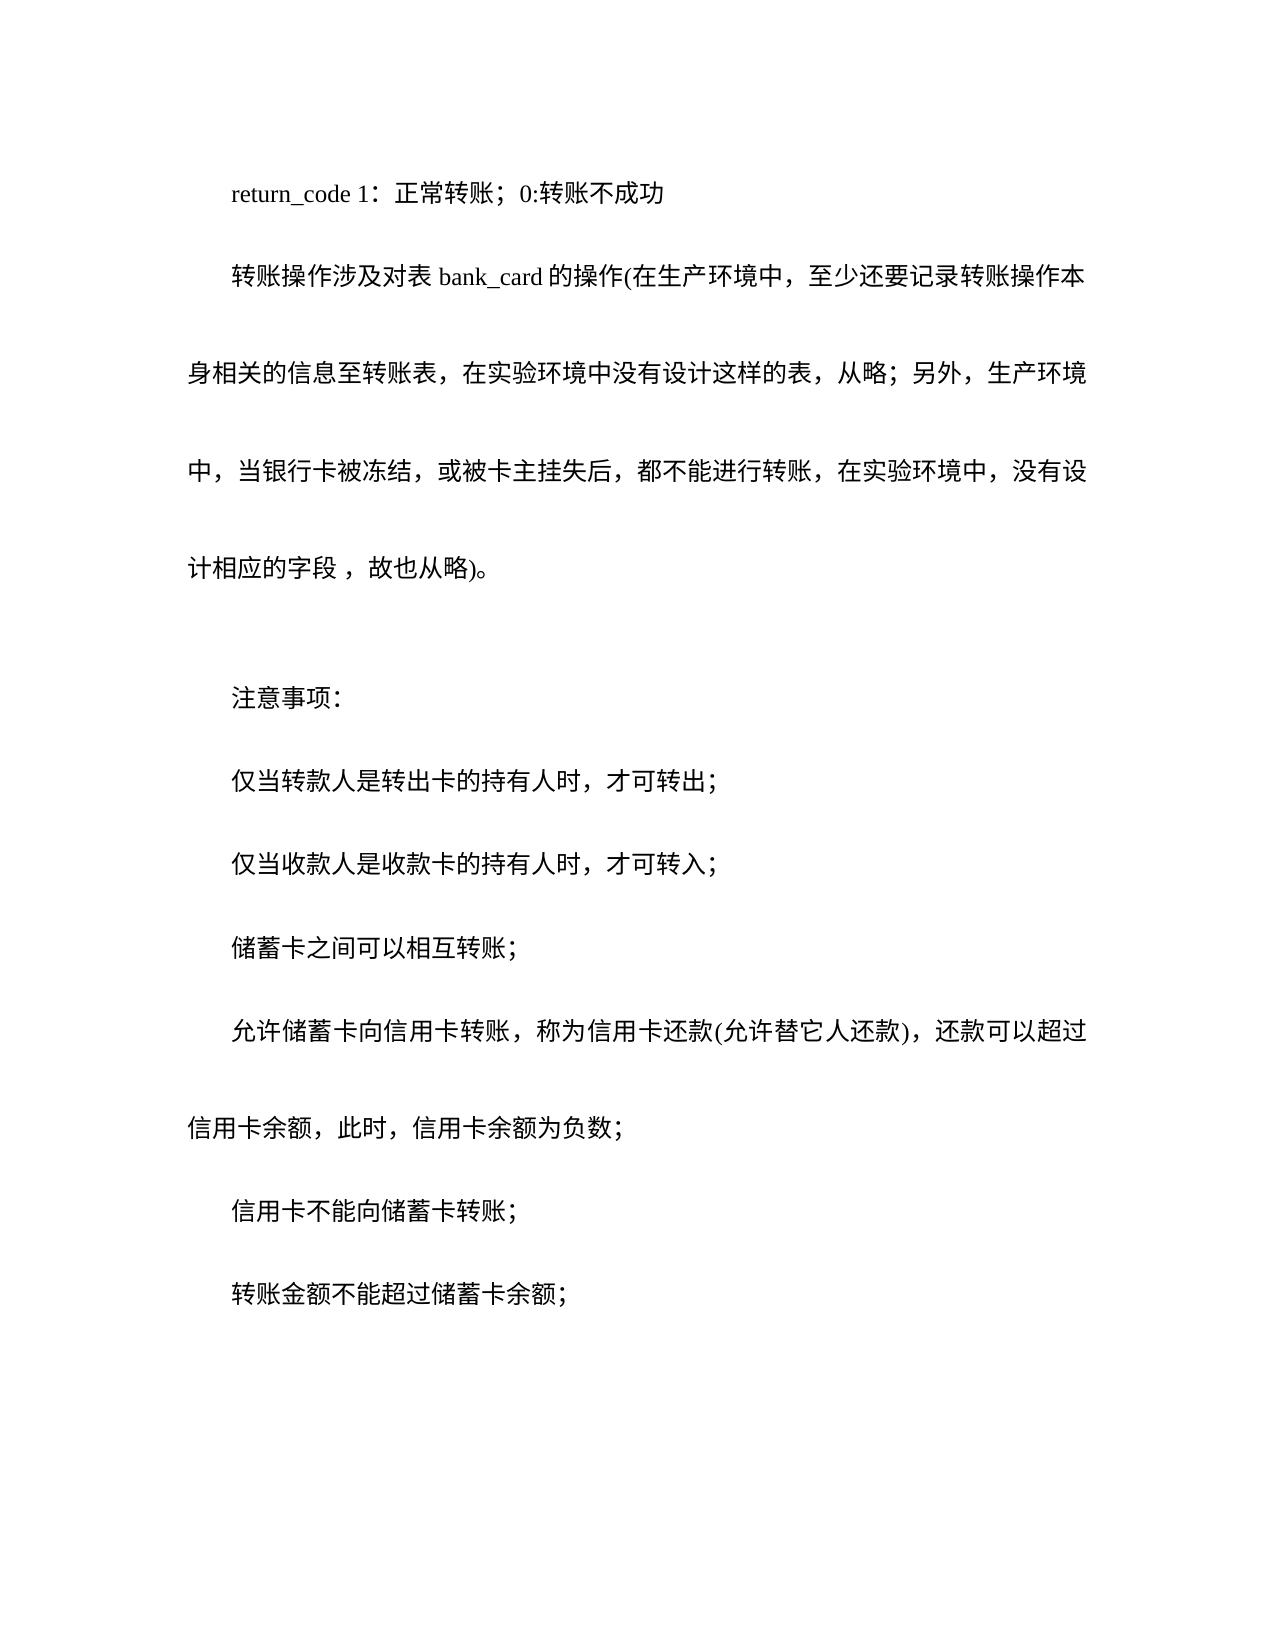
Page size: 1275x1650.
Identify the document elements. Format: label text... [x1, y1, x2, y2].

text 允许储蓄卡向信用卡转账，称为信用卡还款(允许替它人还款)，还款可以超过信用卡余额，此时，信用卡余额为负数； [187, 997, 1087, 1159]
text 转账金额不能超过储蓄卡余额； [187, 1261, 1087, 1326]
text 仅当转款人是转出卡的持有人时，才可转出； [187, 747, 1087, 812]
text 储蓄卡之间可以相互转账； [187, 914, 1087, 979]
text 信用卡不能向储蓄卡转账； [187, 1177, 1087, 1242]
text 注意事项： [187, 664, 1087, 729]
text 仅当收款人是收款卡的持有人时，才可转入； [187, 831, 1087, 896]
text return_code 1：正常转账；0:转账不成功 [187, 159, 1087, 224]
text 转账操作涉及对表bank_card的操作(在生产环境中，至少还要记录转账操作本身相关的信息至转账表，在实验环境中没有设计这样的表，从略；另外，生产环境中，当银行卡被冻结，或被卡主挂失后，都不能进行转账，在实验环境中，没有设计相应的字段 ，故也从略)。 [187, 242, 1087, 599]
